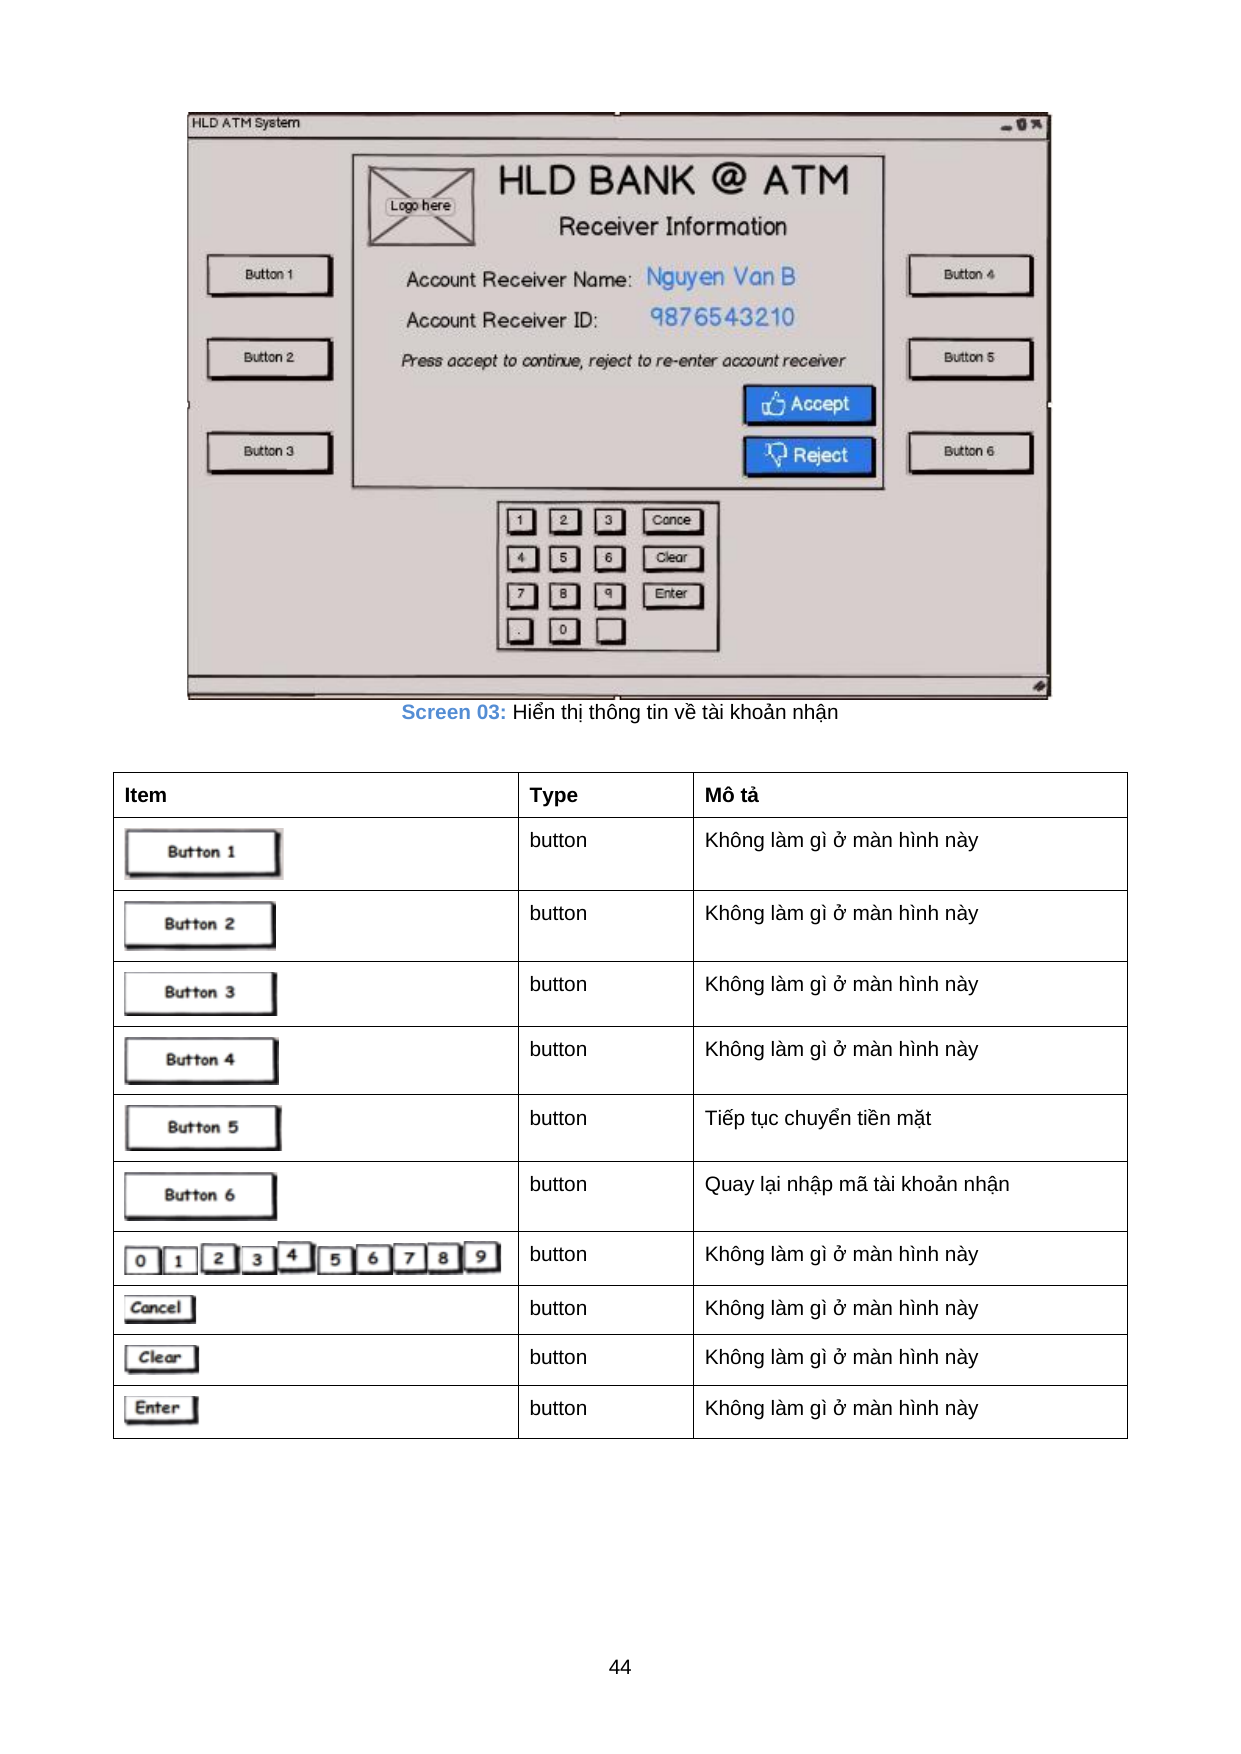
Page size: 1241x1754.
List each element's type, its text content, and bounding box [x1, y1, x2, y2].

table_cell Tiếp tục chuyển tiền mặt [694, 1095, 1127, 1161]
picture [124, 1295, 197, 1324]
table_cell Không làm gì ở màn hình này [694, 962, 1127, 1026]
table_cell [114, 818, 518, 890]
picture [124, 1345, 200, 1375]
table_header Mô tả [694, 773, 1127, 817]
picture [124, 1396, 200, 1428]
table_cell [114, 1286, 518, 1334]
picture [187, 112, 1053, 700]
table_cell button [519, 1162, 693, 1231]
table_cell [114, 1162, 518, 1231]
table_cell button [519, 1386, 693, 1437]
picture [124, 1172, 278, 1221]
table_cell button [519, 1027, 693, 1094]
table_cell Không làm gì ở màn hình này [694, 1027, 1127, 1094]
table_cell [114, 1027, 518, 1094]
table_header Type [519, 773, 693, 817]
table_cell button [519, 891, 693, 961]
picture [124, 1105, 283, 1151]
picture [124, 828, 284, 880]
table_cell button [519, 1232, 693, 1284]
table_cell Quay lại nhập mã tài khoản nhận [694, 1162, 1127, 1231]
table_cell [114, 891, 518, 961]
table_cell Không làm gì ở màn hình này [694, 1232, 1127, 1284]
table_cell Không làm gì ở màn hình này [694, 1286, 1127, 1334]
picture [124, 901, 276, 951]
table_header Item [114, 773, 518, 817]
table_cell Không làm gì ở màn hình này [694, 818, 1127, 890]
table_cell button [519, 1095, 693, 1161]
table_cell [114, 962, 518, 1026]
table_cell [114, 1386, 518, 1437]
text Screen 03: Hiển thị thông tin về tài khoản nhận [112, 700, 1128, 724]
table_cell Không làm gì ở màn hình này [694, 1386, 1127, 1437]
table_cell [114, 1095, 518, 1161]
table_cell button [519, 962, 693, 1026]
table_cell [114, 1232, 518, 1284]
picture [124, 1241, 502, 1275]
table_cell button [519, 1335, 693, 1385]
table_cell Không làm gì ở màn hình này [694, 1335, 1127, 1385]
picture [124, 972, 278, 1016]
table_cell button [519, 818, 693, 890]
picture [124, 1037, 279, 1085]
table_cell [114, 1335, 518, 1385]
table_cell button [519, 1286, 693, 1334]
table_cell Không làm gì ở màn hình này [694, 891, 1127, 961]
